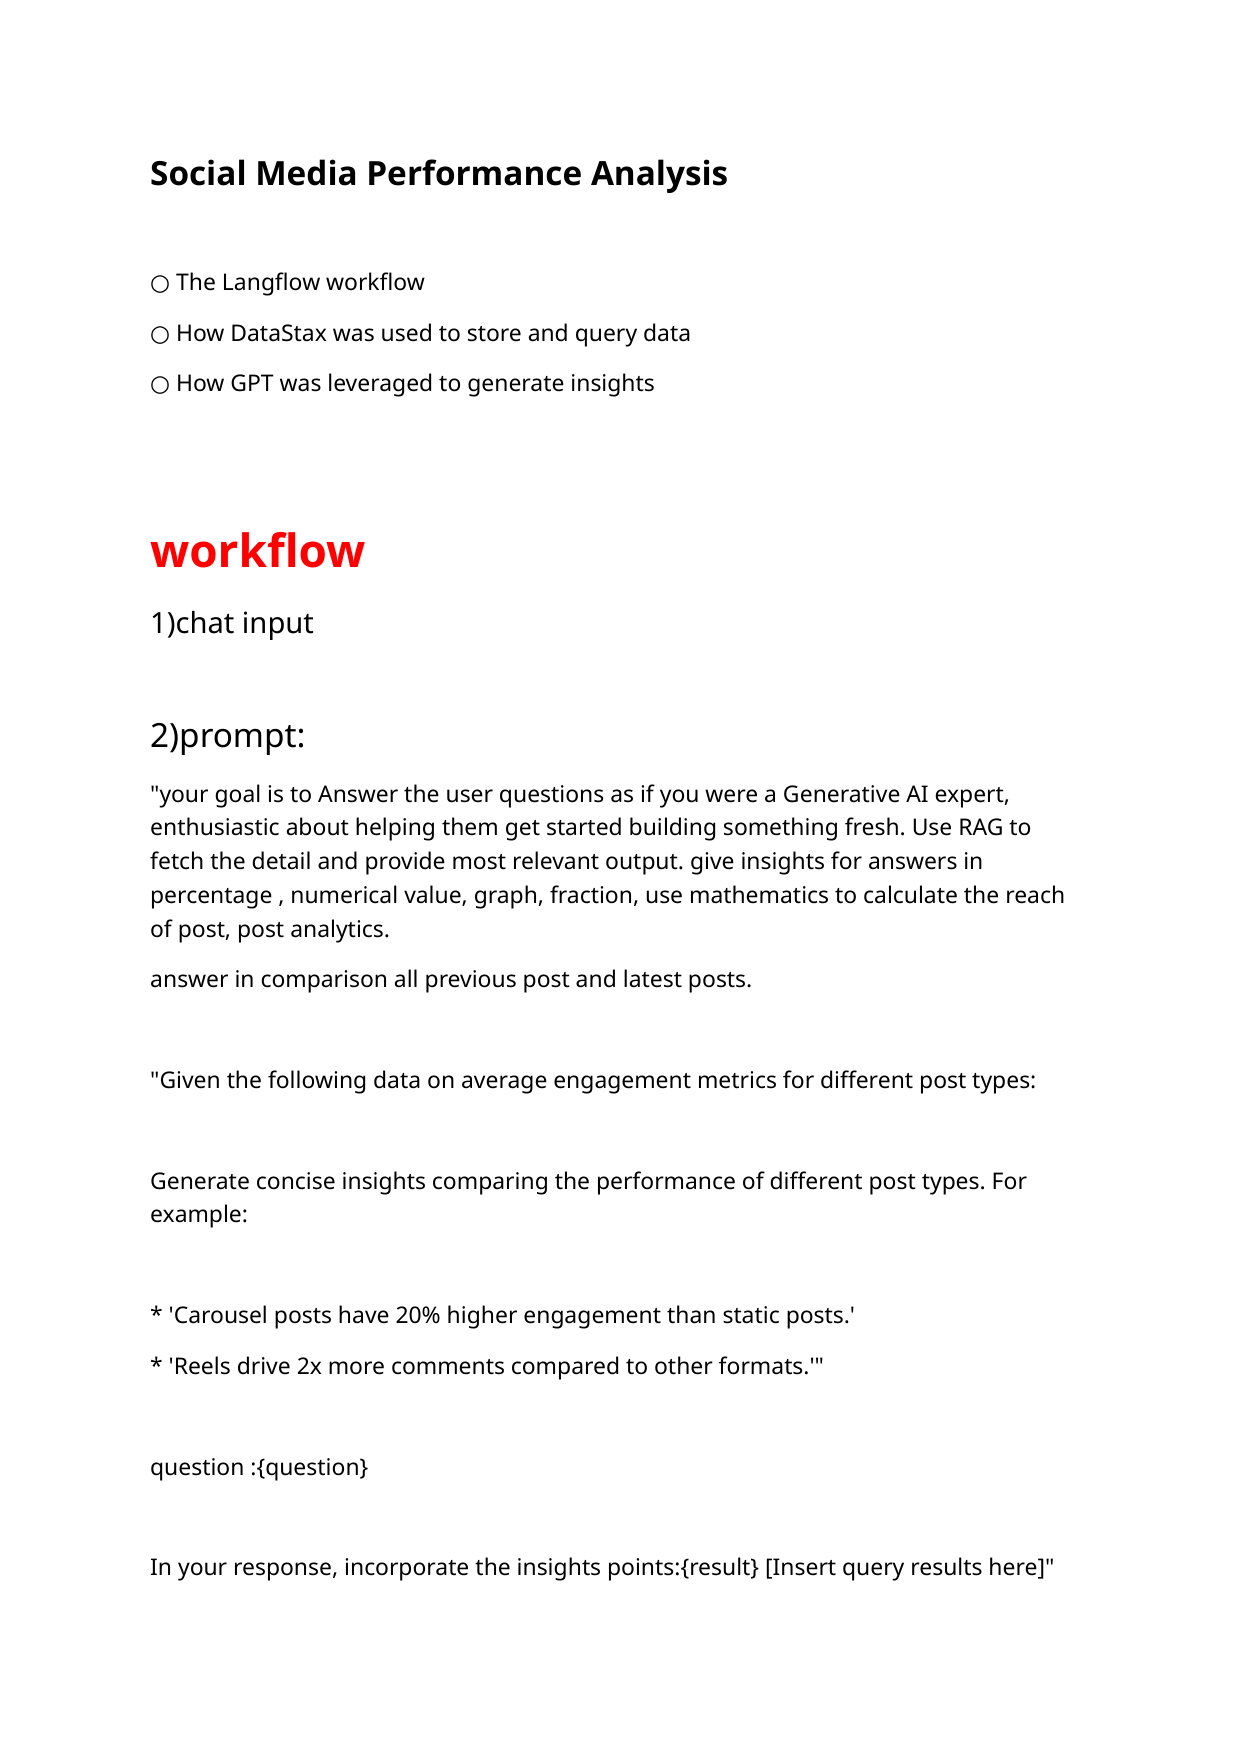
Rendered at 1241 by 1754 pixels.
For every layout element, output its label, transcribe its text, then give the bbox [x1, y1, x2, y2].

text ○ The Langflow workflow [150, 266, 1090, 297]
text 2)prompt: [150, 712, 1090, 757]
text ○ How DataStax was used to store and query data [150, 316, 1090, 348]
text question :{question} [150, 1451, 1090, 1482]
text In your response, incorporate the insights points:{result} [Insert query results here]" [150, 1551, 1090, 1583]
text Generate concise insights comparing the performance of different post types. For example: [150, 1165, 1090, 1230]
text answer in comparison all previous post and latest posts. [150, 963, 1090, 994]
text "your goal is to Answer the user questions as if you were a Generative AI expert, enthusiastic about helping them get started building something fresh. Use RAG to fetch the detail and provide most relevant output. give insights for answers in percentage , numerical value, graph, fraction, use mathematics to calculate the reach of post, post analytics. [150, 778, 1090, 944]
text "Given the following data on average engagement metrics for different post types: [150, 1064, 1090, 1095]
text * 'Carousel posts have 20% higher engagement than static posts.' [150, 1299, 1090, 1331]
text workflow [150, 518, 1090, 581]
text 1)chat input [150, 602, 1090, 642]
text Social Media Performance Analysis [150, 150, 1090, 195]
text ○ How GPT was leveraged to generate insights [150, 367, 1090, 398]
text * 'Reels drive 2x more comments compared to other formats.'" [150, 1350, 1090, 1381]
